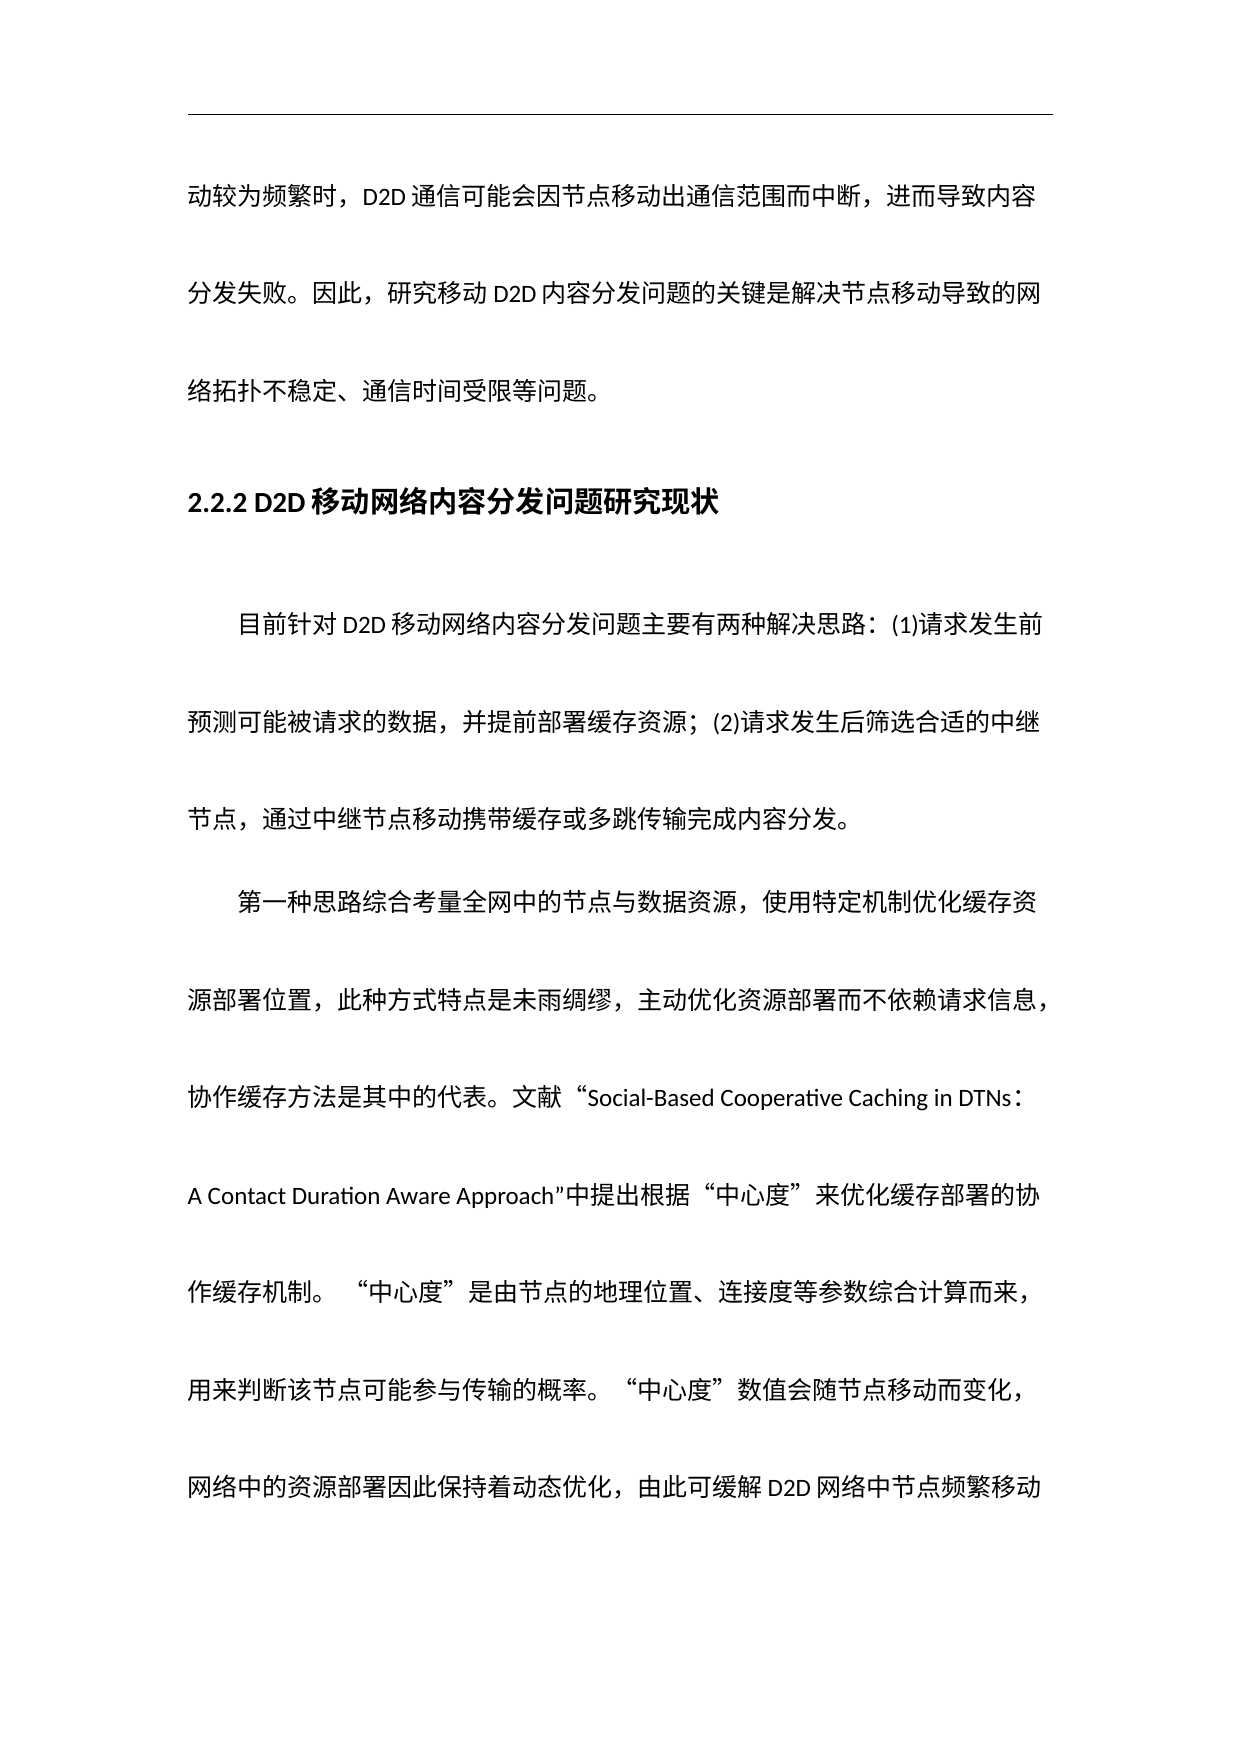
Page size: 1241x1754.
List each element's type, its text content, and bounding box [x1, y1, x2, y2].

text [187, 162, 1053, 422]
text 目前针对D2D移动网络内容分发问题主要有两种解决思路：(1)请求发生前预测可能被请求的数据，并提前部署缓存资源；(2)请求发生后筛选合适的中继节点，通过中继节点移动携带缓存或多跳传输完成内容分发。 [187, 590, 1053, 850]
subtitle 2.2.2 D2D移动网络内容分发问题研究现状 [187, 467, 1053, 532]
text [187, 868, 1053, 1518]
